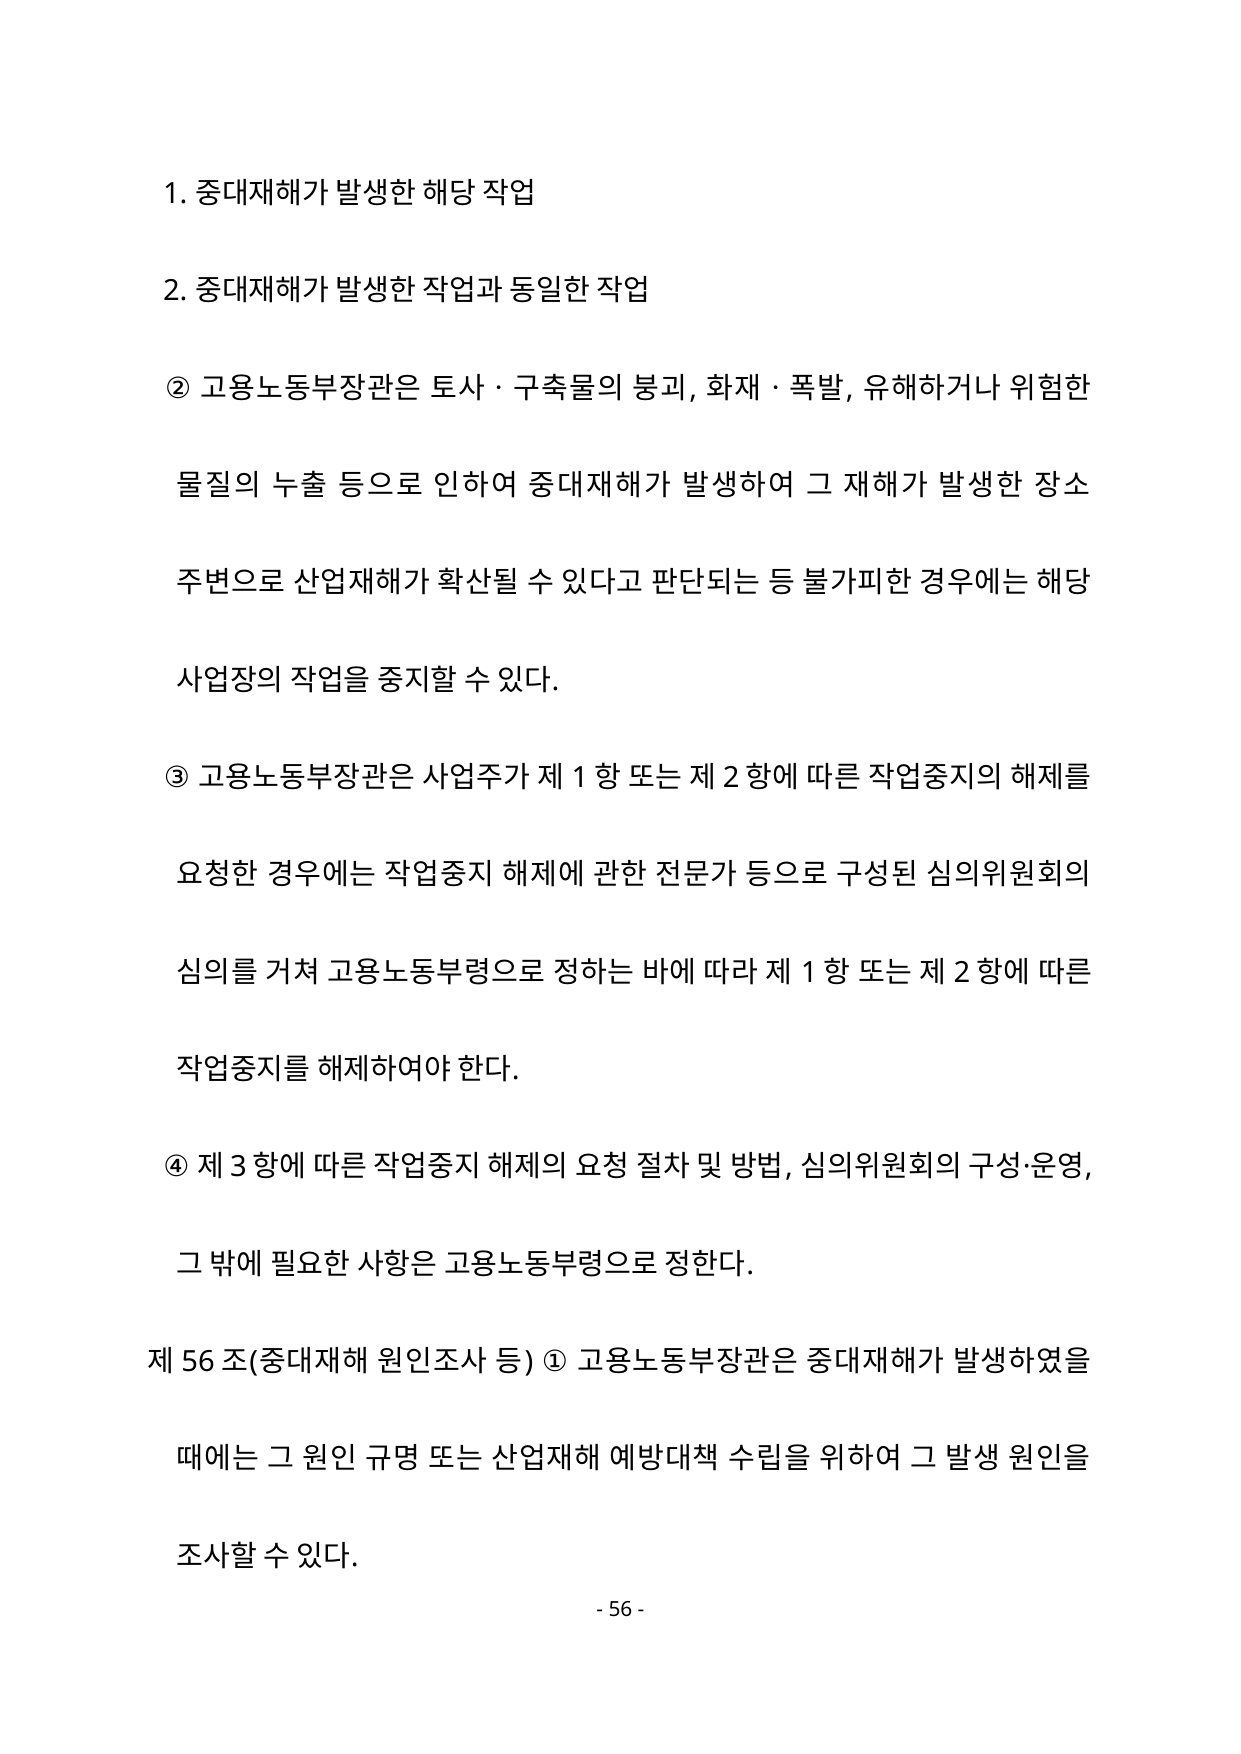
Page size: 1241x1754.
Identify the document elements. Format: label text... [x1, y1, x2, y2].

text ④ 제3항에 따른 작업중지 해제의 요청 절차 및 방법, 심의위원회의 구성·운영, 그 밖에 필요한 사항은 고용노동부령으로 정한다. [148, 1143, 1093, 1283]
text 1. 중대재해가 발생한 해당 작업 [148, 169, 1093, 212]
text ③ 고용노동부장관은 사업주가 제1항 또는 제2항에 따른 작업중지의 해제를 요청한 경우에는 작업중지 해제에 관한 전문가 등으로 구성된 심의위원회의 심의를 거쳐 고용노동부령으로 정하는 바에 따라 제1항 또는 제2항에 따른 작업중지를 해제하여야 한다. [148, 754, 1093, 1088]
text 제56조(중대재해 원인조사 등) ① 고용노동부장관은 중대재해가 발생하였을 때에는 그 원인 규명 또는 산업재해 예방대책 수립을 위하여 그 발생 원인을 조사할 수 있다. [148, 1338, 1093, 1574]
text ② 고용노동부장관은 토사ㆍ구축물의 붕괴, 화재ㆍ폭발, 유해하거나 위험한 물질의 누출 등으로 인하여 중대재해가 발생하여 그 재해가 발생한 장소 주변으로 산업재해가 확산될 수 있다고 판단되는 등 불가피한 경우에는 해당 사업장의 작업을 중지할 수 있다. [148, 364, 1093, 698]
text 2. 중대재해가 발생한 작업과 동일한 작업 [148, 267, 1093, 309]
